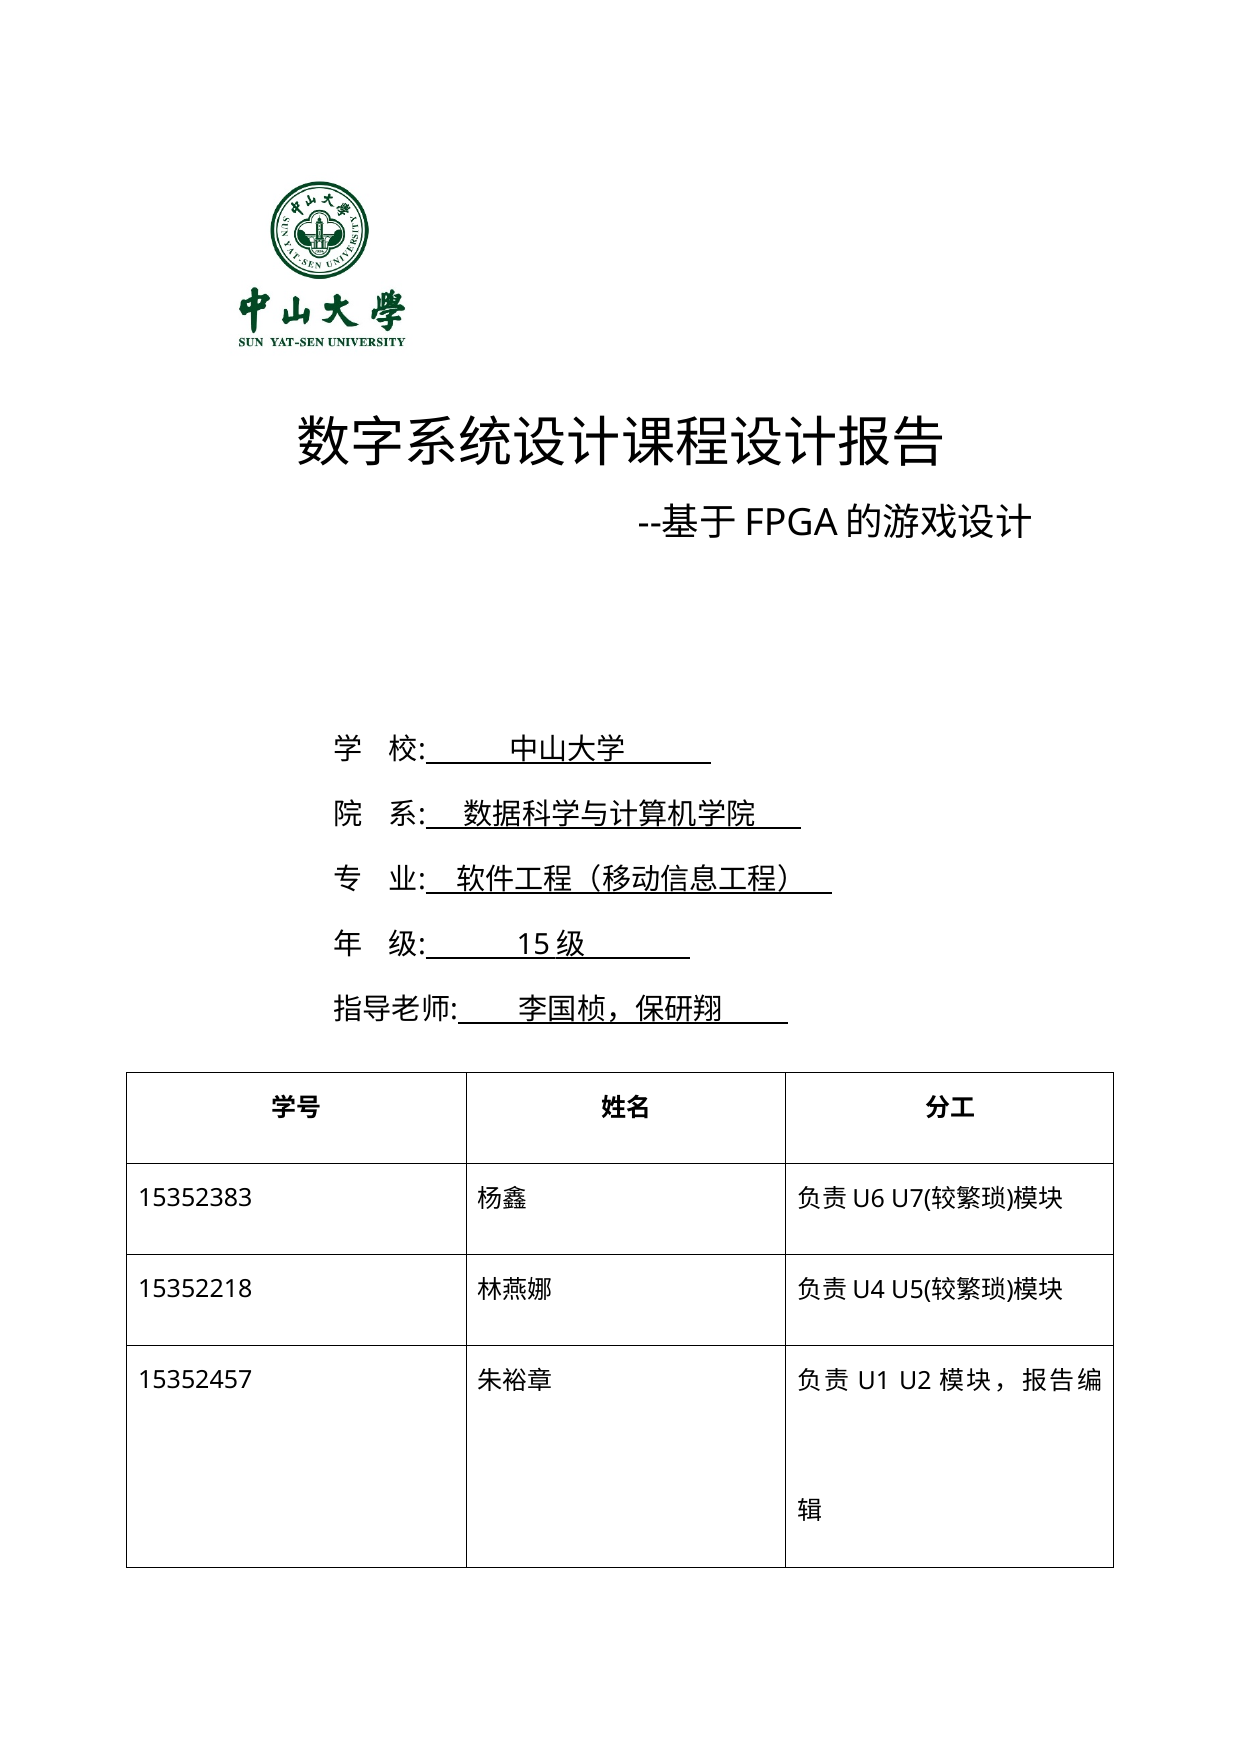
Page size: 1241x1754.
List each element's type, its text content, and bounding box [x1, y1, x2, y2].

table_cell 杨鑫 [467, 1164, 785, 1254]
table_cell 负责U6 U7(较繁琐)模块 [786, 1164, 1113, 1254]
table_cell 负责U1 U2模块，报告编辑 [786, 1346, 1113, 1567]
table_cell 林燕娜 [467, 1255, 785, 1345]
text 指导老师: 李国桢，保研翔 [187, 974, 1053, 1039]
text 专 业: 软件工程（移动信息工程） [187, 844, 1053, 909]
text 数字系统设计课程设计报告 [187, 389, 1053, 487]
table_header 学号 [127, 1073, 466, 1163]
table_cell 朱裕章 [467, 1346, 785, 1567]
table_header 分工 [786, 1073, 1113, 1163]
table_cell 15352218 [127, 1255, 466, 1345]
table_cell 负责U4 U5(较繁琐)模块 [786, 1255, 1113, 1345]
picture [187, 162, 457, 364]
text 院 系: 数据科学与计算机学院 [187, 779, 1053, 844]
text 年 级: 15级 [187, 909, 1053, 974]
text 学 校: 中山大学 [187, 714, 1053, 779]
text --基于FPGA的游戏设计 [187, 487, 1053, 552]
table_cell 15352383 [127, 1164, 466, 1254]
table_header 姓名 [467, 1073, 785, 1163]
table_cell 15352457 [127, 1346, 466, 1567]
